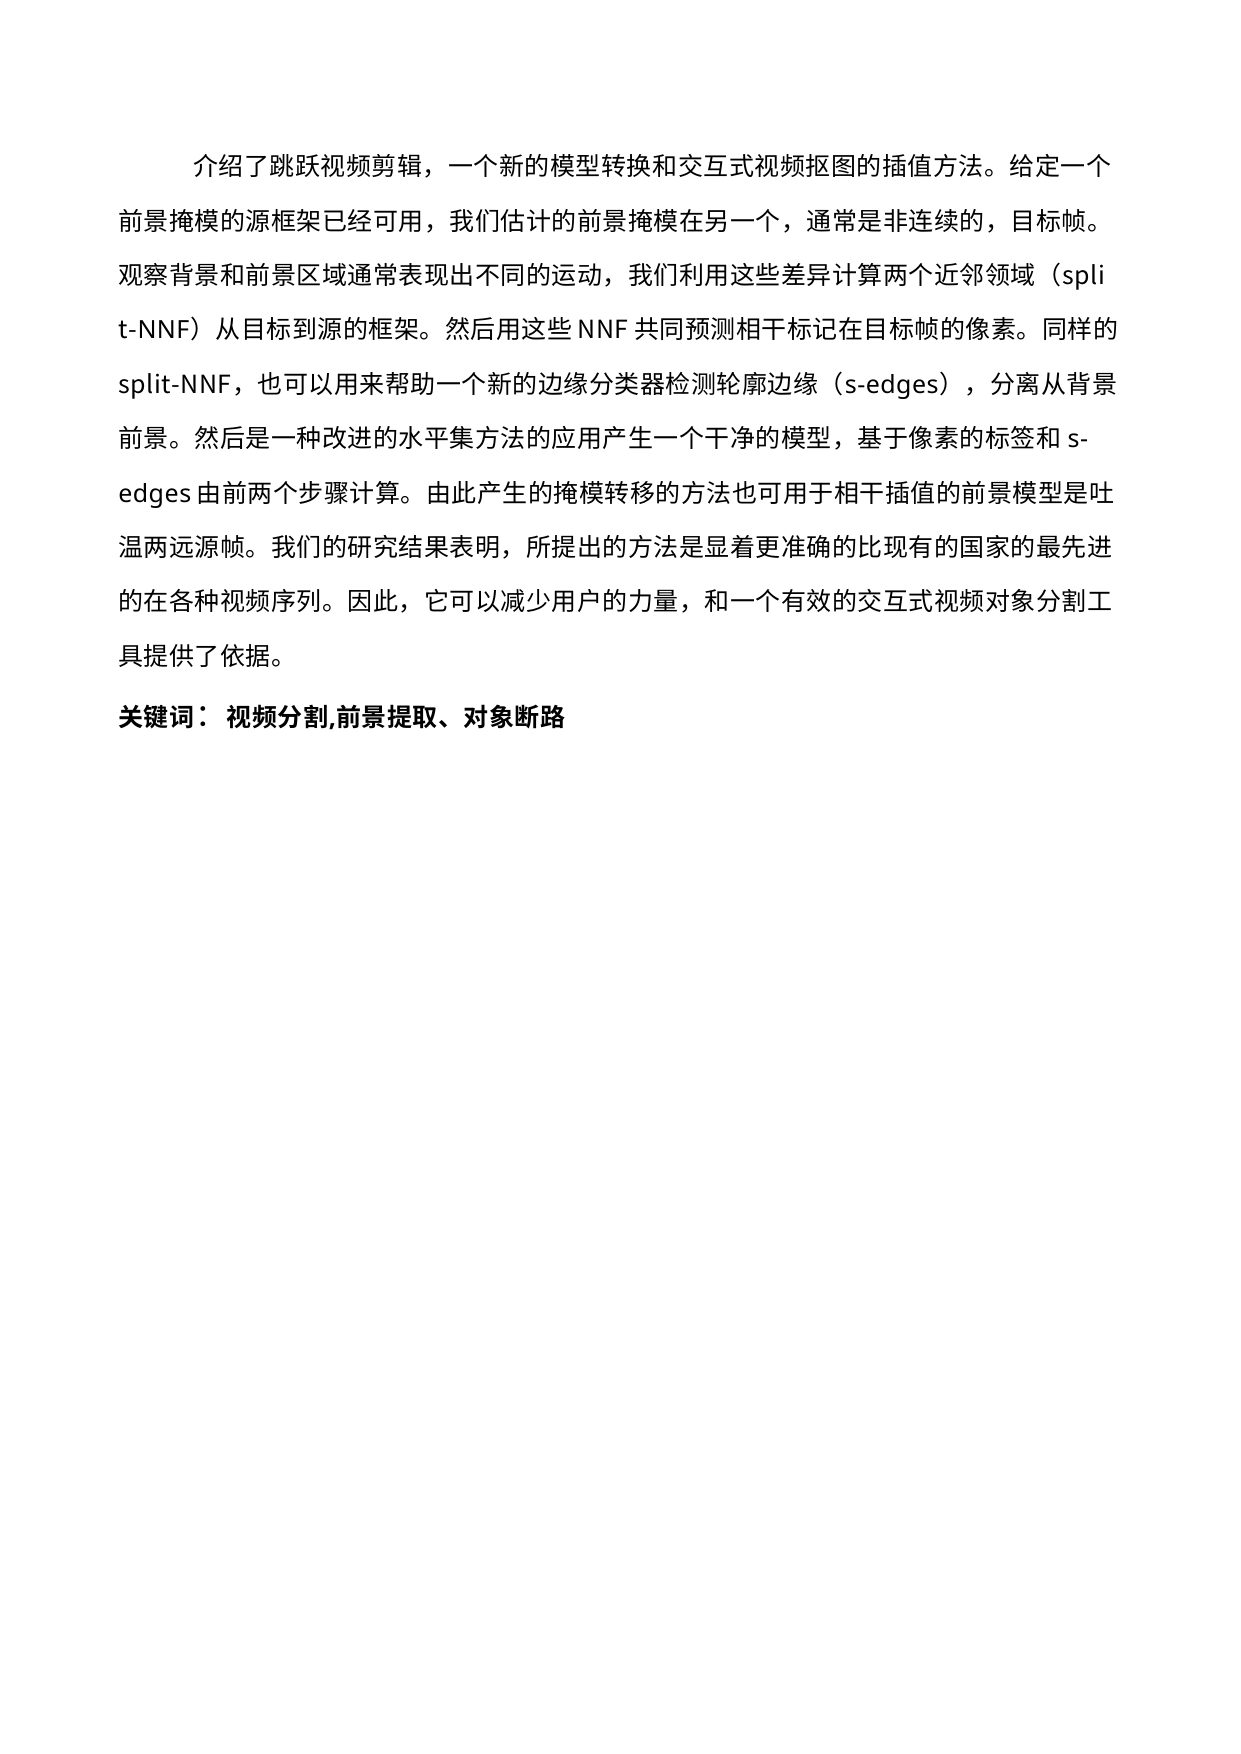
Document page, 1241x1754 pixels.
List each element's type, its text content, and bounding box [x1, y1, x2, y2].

text 介绍了跳跃视频剪辑，一个新的模型转换和交互式视频抠图的插值方法。给定一个前景掩模的源框架已经可用，我们估计的前景掩模在另一个，通常是非连续的，目标帧。观察背景和前景区域通常表现出不同的运动，我们利用这些差异计算两个近邻领域（split-NNF）从目标到源的框架。然后用这些NNF共同预测相干标记在目标帧的像素。同样的split-NNF，也可以用来帮助一个新的边缘分类器检测轮廓边缘（s-edges），分离从背景前景。然后是一种改进的水平集方法的应用产生一个干净的模型，基于像素的标签和s-edges由前两个步骤计算。由此产生的掩模转移的方法也可用于相干插值的前景模型是吐温两远源帧。我们的研究结果表明，所提出的方法是显着更准确的比现有的国家的最先进的在各种视频序列。因此，它可以减少用户的力量，和一个有效的交互式视频对象分割工具提供了依据。 [118, 147, 1122, 672]
text 关键词：视频分割,前景提取、对象断路 [118, 691, 1122, 736]
